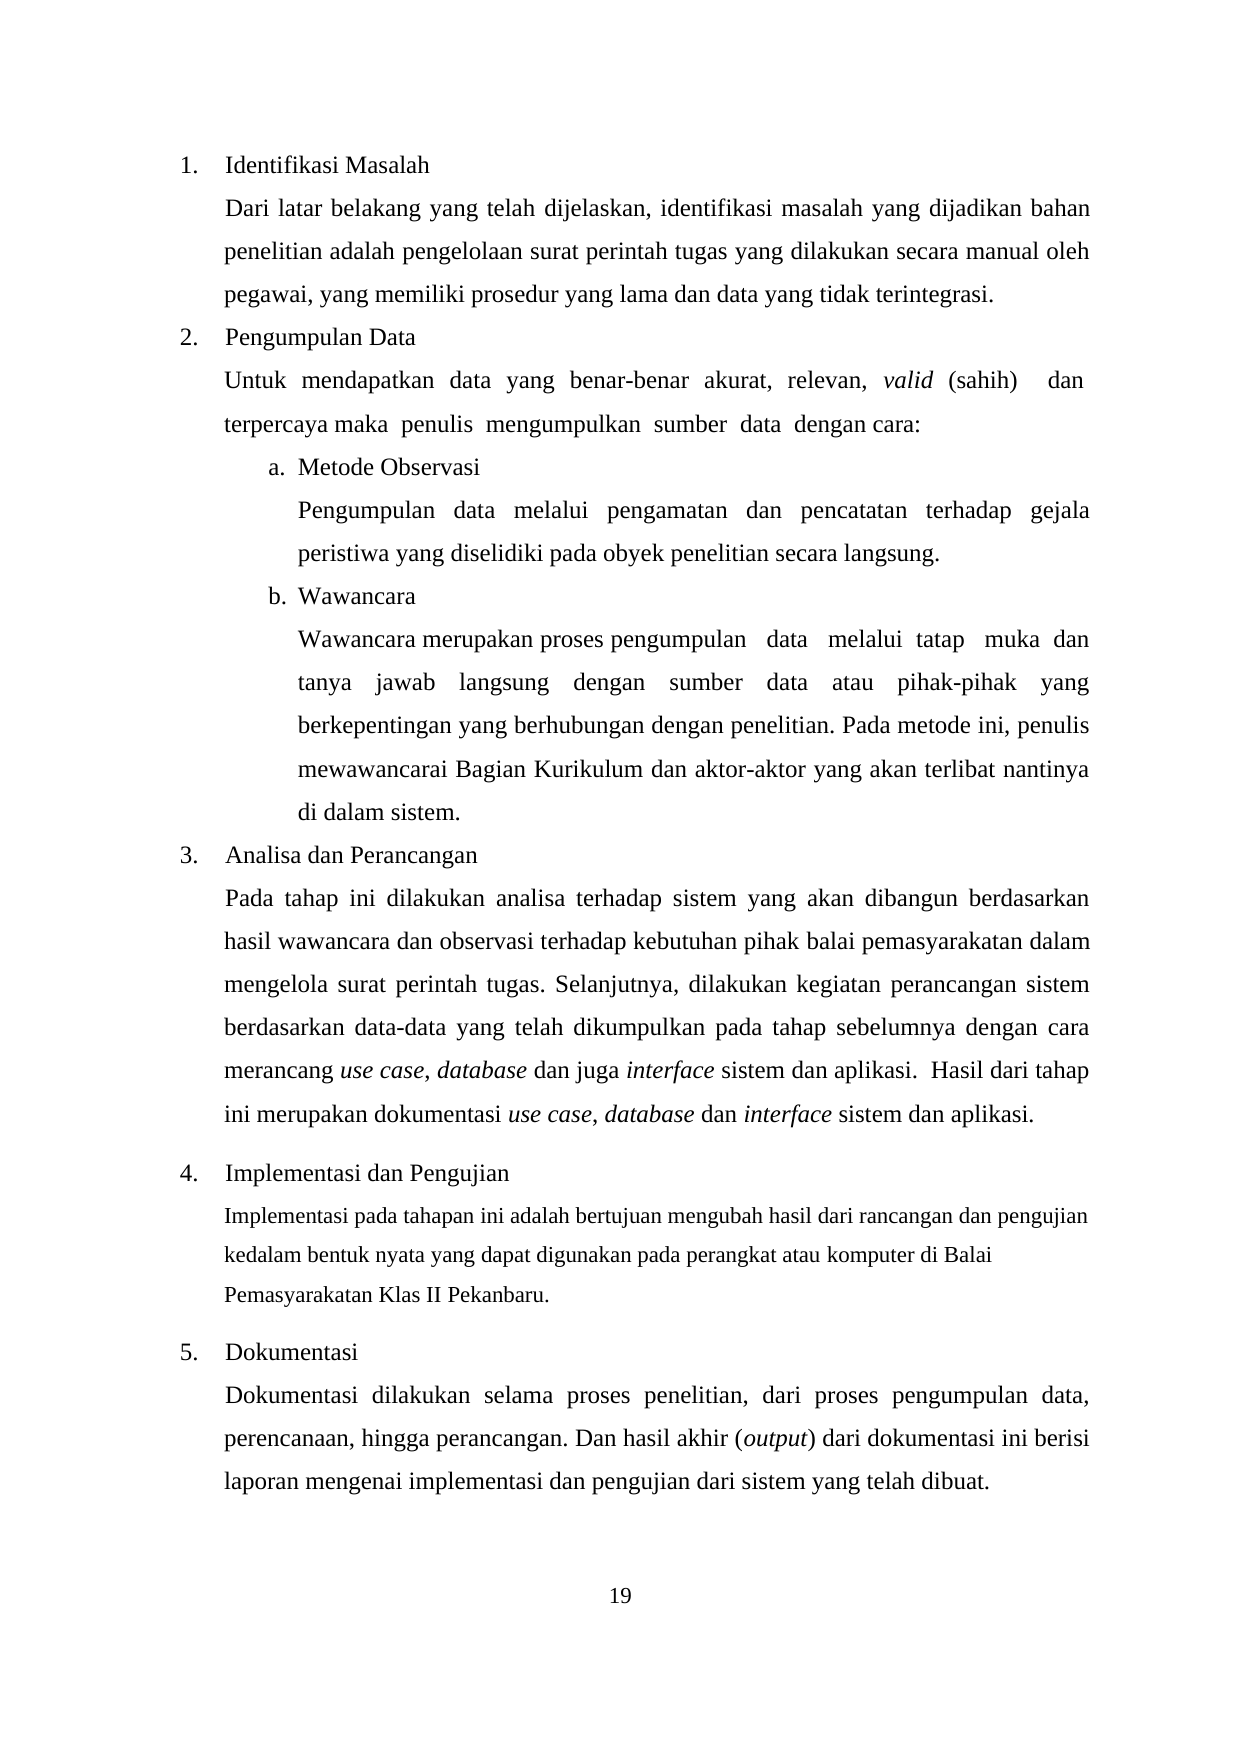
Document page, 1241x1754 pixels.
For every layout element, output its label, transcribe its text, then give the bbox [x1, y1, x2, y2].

list Metode Observasi [268, 452, 1090, 481]
list Identifikasi Masalah [150, 150, 1090, 179]
text Pada tahap ini dilakukan analisa terhadap sistem yang akan dibangun berdasarkan hasil wawancara dan observasi terhadap kebutuhan pihak balai pemasyarakatan dalam mengelola surat perintah tugas. Selanjutnya, dilakukan kegiatan perancangan sistem berdasarkan data-data yang telah dikumpulkan pada tahap sebelumnya dengan cara merancang use case, database dan juga interface sistem dan aplikasi. Hasil dari tahap ini merupakan dokumentasi use case, database dan interface sistem dan aplikasi. [224, 883, 1090, 1127]
list Pengumpulan Data [150, 322, 1090, 351]
list Dokumentasi dilakukan selama proses penelitian, dari proses pengumpulan data, perencanaan, hingga perancangan. Dan hasil akhir (output) dari dokumentasi ini berisi laporan mengenai implementasi dan pengujian dari sistem yang telah dibuat. [224, 1380, 1090, 1495]
text Untuk mendapatkan data yang benar-benar akurat, relevan, valid (sahih) dan terpercaya maka penulis mengumpulkan sumber data dengan cara: [224, 366, 1090, 437]
list Dari latar belakang yang telah dijelaskan, identifikasi masalah yang dijadikan bahan penelitian adalah pengelolaan surat perintah tugas yang dilakukan secara manual oleh pegawai, yang memiliki prosedur yang lama dan data yang tidak terintegrasi. [224, 193, 1090, 308]
list Analisa dan Perancangan [150, 840, 1090, 869]
text Wawancara merupakan proses pengumpulan data melalui tatap muka dan tanya jawab langsung dengan sumber data atau pihak-pihak yang berkepentingan yang berhubungan dengan penelitian. Pada metode ini, penulis mewawancarai Bagian Kurikulum dan aktor-aktor yang akan terlibat nantinya di dalam sistem. [298, 624, 1090, 826]
text Implementasi pada tahapan ini adalah bertujuan mengubah hasil dari rancangan dan pengujian kedalam bentuk nyata yang dapat digunakan pada perangkat atau komputer di Balai Pemasyarakatan Klas II Pekanbaru. [224, 1202, 1090, 1307]
text Pengumpulan data melalui pengamatan dan pencatatan terhadap gejala peristiwa yang diselidiki pada obyek penelitian secara langsung. [298, 495, 1090, 567]
list Implementasi dan Pengujian [150, 1158, 1090, 1187]
list Wawancara [268, 581, 1090, 610]
list Dokumentasi [150, 1337, 1090, 1366]
